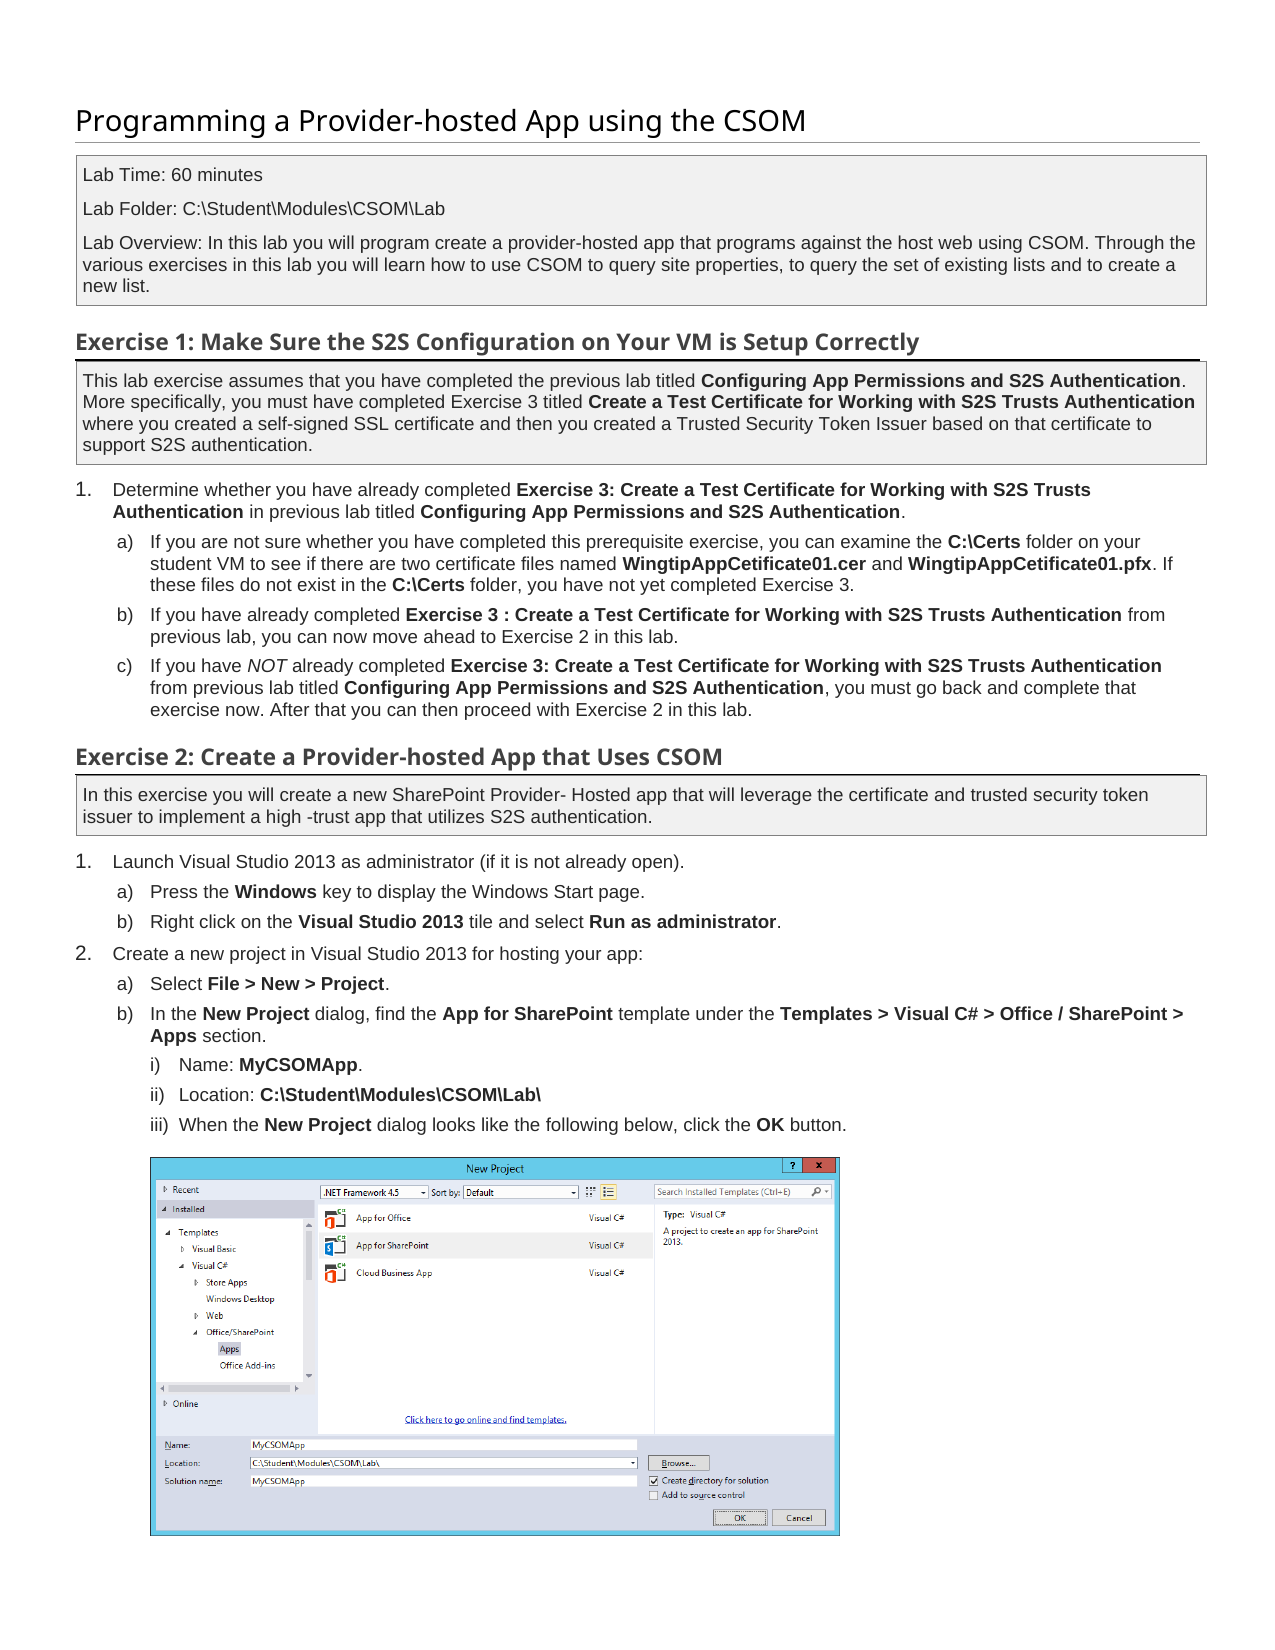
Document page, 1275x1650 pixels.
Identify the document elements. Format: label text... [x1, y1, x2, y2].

list Launch Visual Studio 2013 as administrator (if it is not already open). [75, 848, 1200, 872]
text If you are not sure whether you have completed this prerequisite exercise, you can examine the C:\Certs folder on your student VM to see if there are two certificate files named WingtipAppCetificate01.cer and WingtipAppCetificate01.pfx. If these files do not exist in the C:\Certs folder, you have not yet completed Exercise 3. [117, 531, 1200, 596]
subtitle Programming a Provider-hosted App using the CSOM [75, 100, 1200, 142]
subtitle Exercise 2: Create a Provider-hosted App that Uses CSOM [75, 741, 1200, 774]
text Select File > New > Project. [117, 973, 1200, 994]
text This lab exercise assumes that you have completed the previous lab titled Configuring App Permissions and S2S Authentication. More specifically, you must have completed Exercise 3 titled Create a Test Certificate for Working with S2S Trusts Authentication where you created a self-signed SSL certificate and then you created a Trusted Security Token Issuer based on that certificate to support S2S authentication. [77, 362, 1206, 464]
text Press the Windows key to display the Windows Start page. [117, 881, 1200, 902]
text Location: C:\Student\Modules\CSOM\Lab\ [150, 1084, 1200, 1106]
subtitle Exercise 1: Make Sure the S2S Configuration on Your VM is Setup Correctly [75, 326, 1200, 359]
text Determine whether you have already completed Exercise 3: Create a Test Certificate for Working with S2S Trusts Authentication in previous lab titled Configuring App Permissions and S2S Authentication. [75, 477, 1200, 522]
text Lab Folder: C:\Student\Modules\CSOM\Lab [77, 189, 1206, 219]
text Name: MyCSOMApp. [150, 1054, 1200, 1076]
text If you have NOT already completed Exercise 3: Create a Test Certificate for Working with S2S Trusts Authentication from previous lab titled Configuring App Permissions and S2S Authentication, you must go back and complete that exercise now. After that you can then proceed with Exercise 2 in this lab. [117, 655, 1200, 720]
text Right click on the Visual Studio 2013 tile and select Run as administrator. [117, 911, 1200, 932]
text When the New Project dialog looks like the following below, click the OK button. [150, 1114, 1200, 1136]
picture [150, 1157, 840, 1536]
text In this exercise you will create a new SharePoint Provider- Hosted app that will leverage the certificate and trusted security token issuer to implement a high -trust app that utilizes S2S authentication. [77, 776, 1206, 835]
text Lab Overview: In this lab you will program create a provider-hosted app that programs against the host web using CSOM. Through the various exercises in this lab you will learn how to use CSOM to query site properties, to query the set of existing lists and to create a new list. [77, 223, 1206, 305]
text Lab Time: 60 minutes [77, 156, 1206, 185]
text In the New Project dialog, find the App for SharePoint template under the Templates > Visual C# > Office / SharePoint > Apps section. [117, 1003, 1200, 1046]
text Create a new project in Visual Studio 2013 for hosting your app: [75, 941, 1200, 964]
text If you have already completed Exercise 3 : Create a Test Certificate for Working with S2S Trusts Authentication from previous lab, you can now move ahead to Exercise 2 in this lab. [117, 604, 1200, 647]
